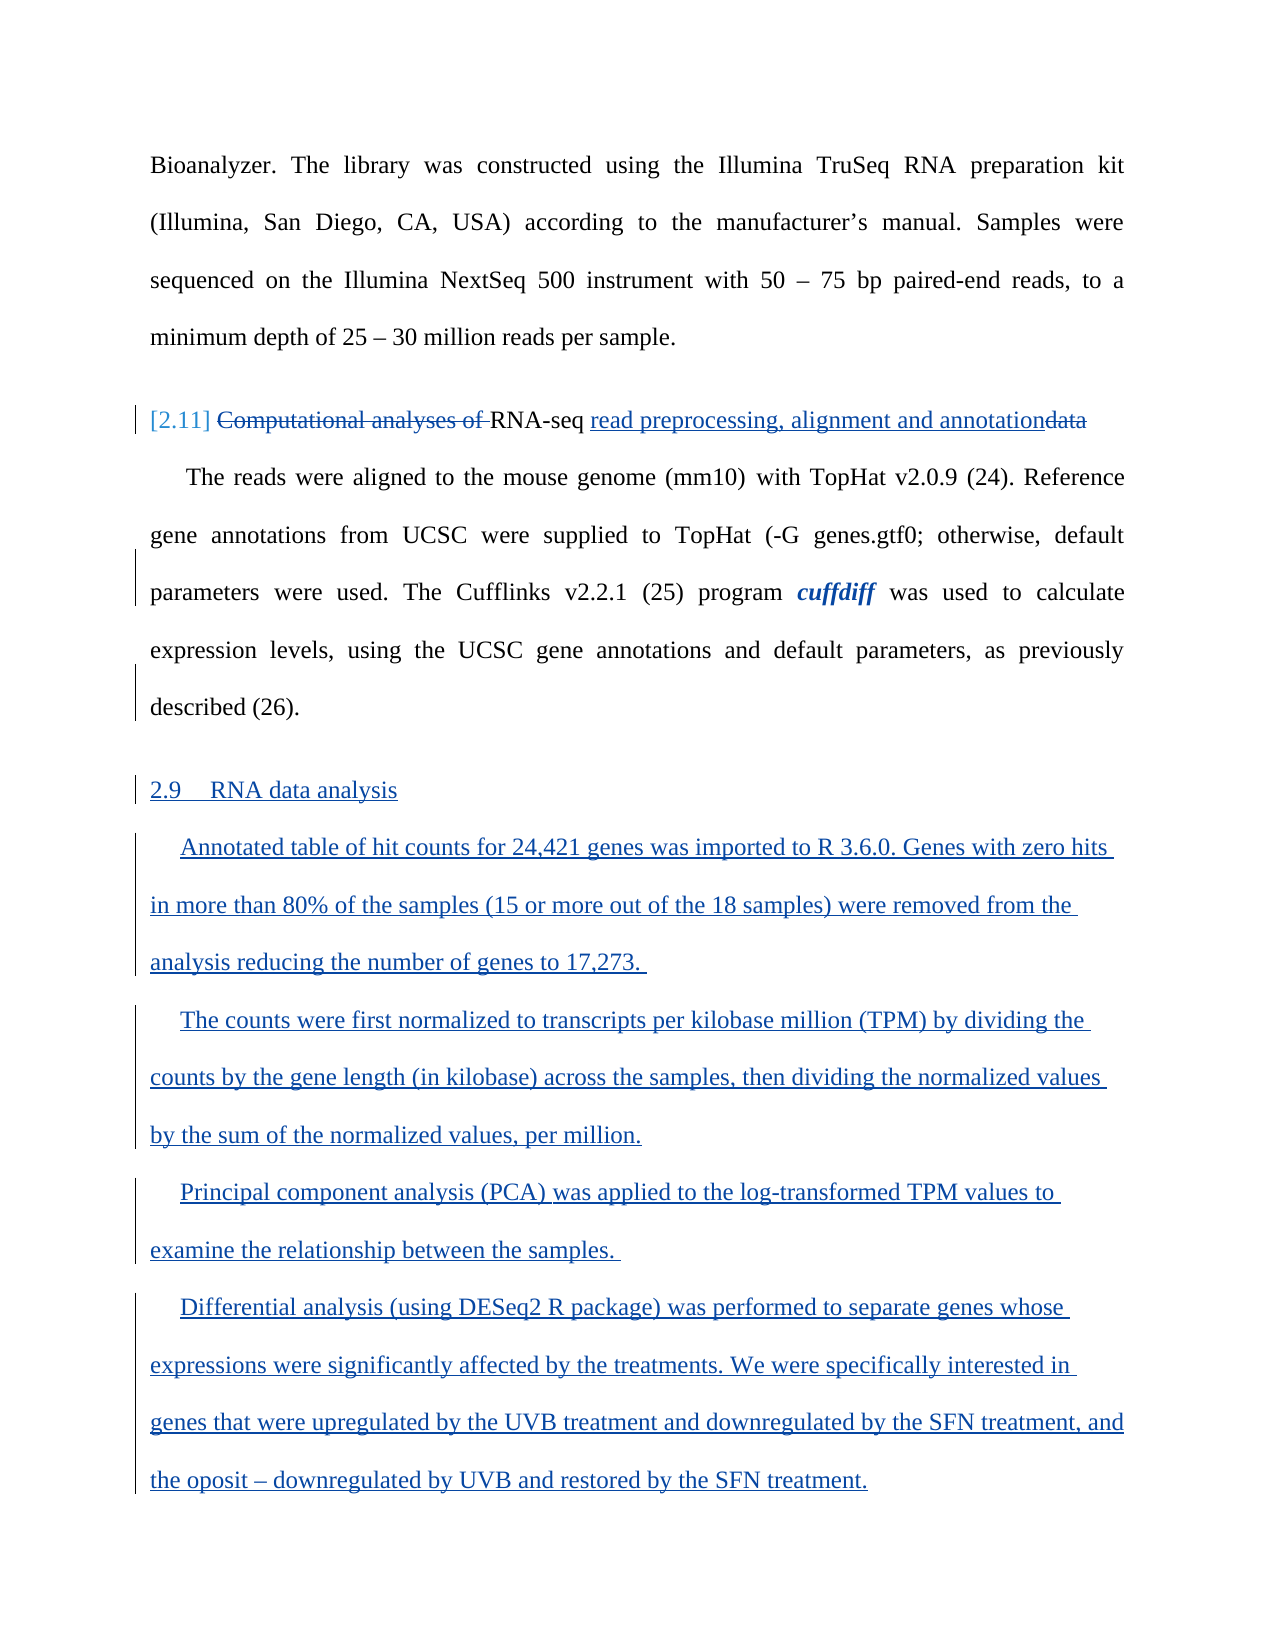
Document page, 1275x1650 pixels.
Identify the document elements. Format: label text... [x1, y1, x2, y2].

text The reads were aligned to the mouse genome (mm10) with TopHat v2.0.9 (24). Reference gene annotations from UCSC were supplied to TopHat (-G genes.gtf0; otherwise, default parameters were used. The Cufflinks v2.2.1 (25) program cuffdiff was used to calculate expression levels, using the UCSC gene annotations and default parameters, as previously described (26). [150, 462, 1125, 721]
subtitle RNA-seq [150, 405, 1125, 434]
